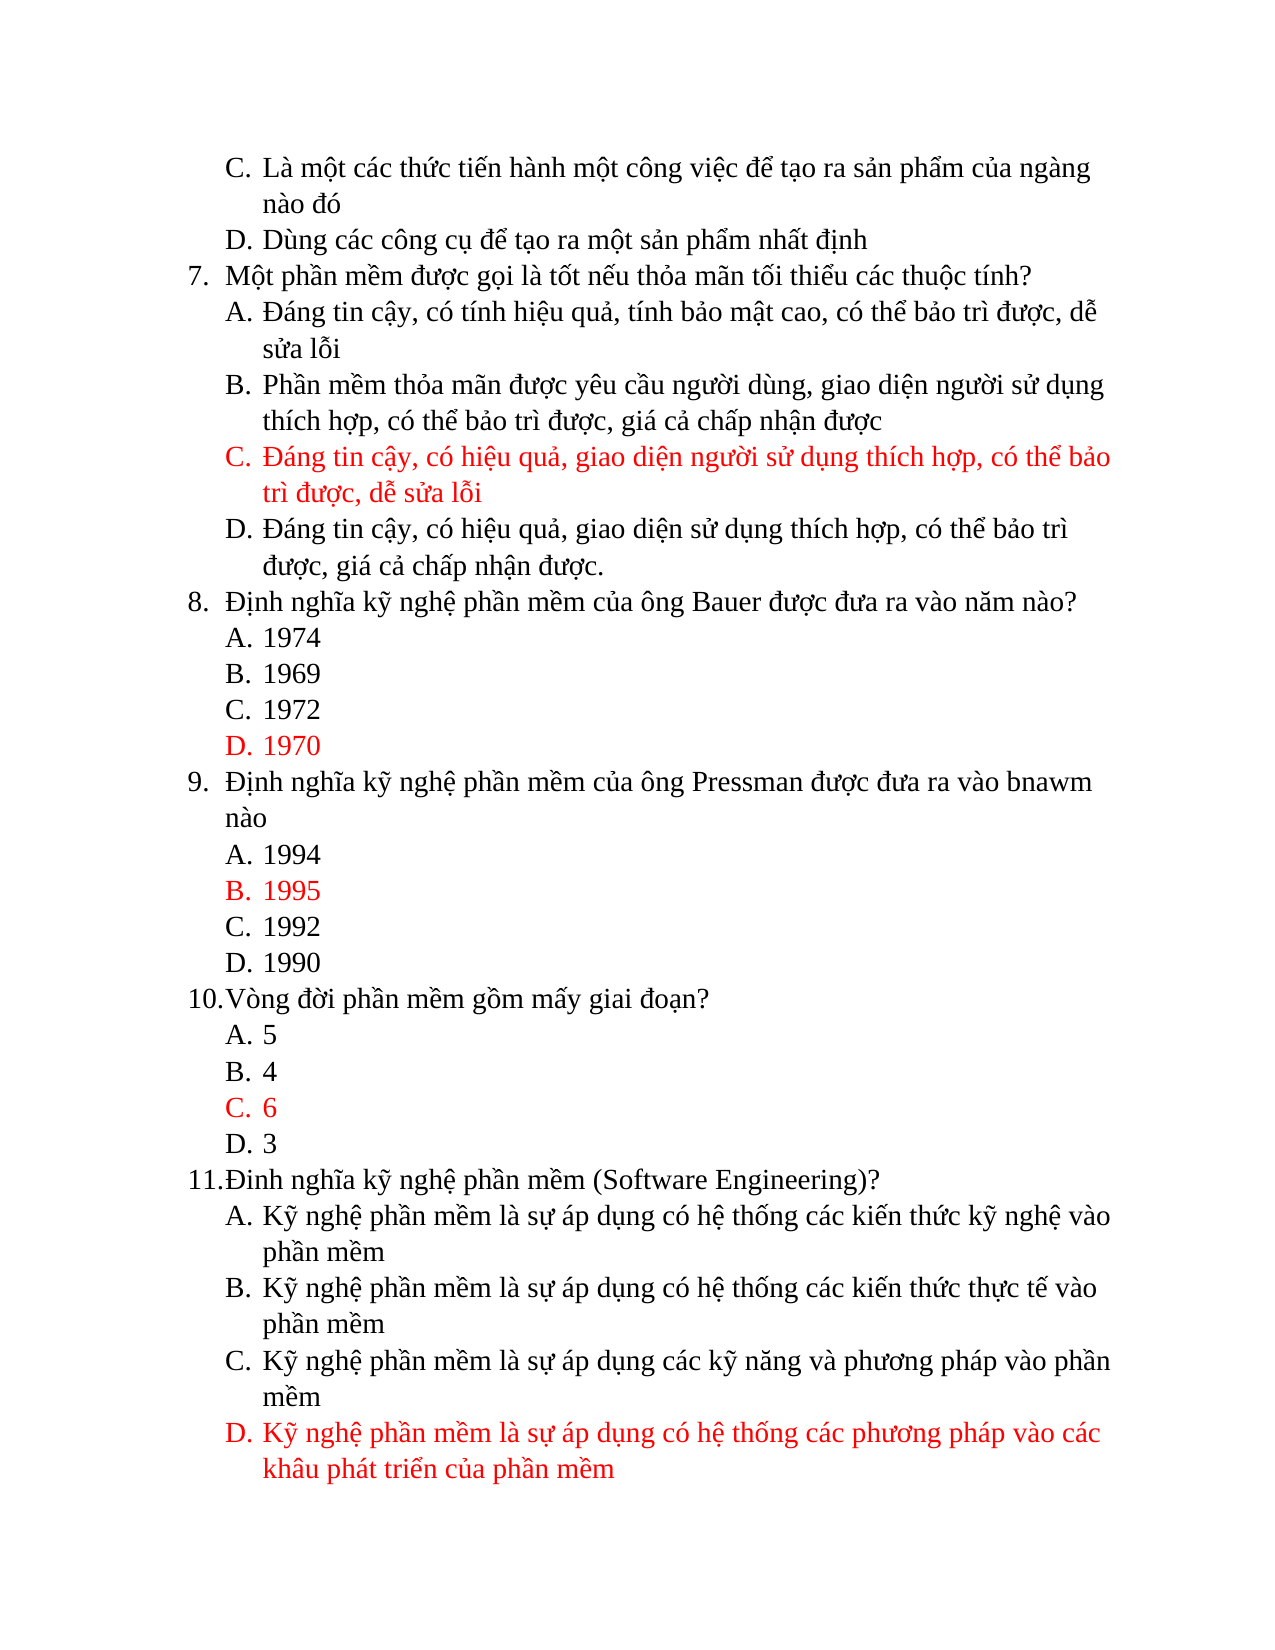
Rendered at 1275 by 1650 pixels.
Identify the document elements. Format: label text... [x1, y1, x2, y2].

list 1974 [225, 620, 1125, 653]
list Đáng tin cậy, có hiệu quả, giao diện sử dụng thích hợp, có thể bảo trì được, giá cả chấp nhận được. [225, 511, 1125, 581]
list Kỹ nghệ phần mềm là sự áp dụng có hệ thống các kiến thức kỹ nghệ vào phần mềm [225, 1198, 1125, 1268]
list 1994 [225, 837, 1125, 870]
list Một phần mềm được gọi là tốt nếu thỏa mãn tối thiểu các thuộc tính? [187, 258, 1125, 292]
list Vòng đời phần mềm gồm mấy giai đoạn? [187, 981, 1125, 1015]
list 6 [225, 1090, 1125, 1123]
list Kỹ nghệ phần mềm là sự áp dụng các kỹ năng và phương pháp vào phần mềm [225, 1343, 1125, 1412]
list 1972 [225, 692, 1125, 726]
list Định nghĩa kỹ nghệ phần mềm của ông Pressman được đưa ra vào bnawm nào [187, 764, 1125, 834]
list 4 [225, 1054, 1125, 1087]
list Định nghĩa kỹ nghệ phần mềm của ông Bauer được đưa ra vào năm nào? [187, 584, 1125, 617]
list Là một các thức tiến hành một công việc để tạo ra sản phẩm của ngàng nào đó [225, 150, 1125, 220]
list Kỹ nghệ phần mềm là sự áp dụng có hệ thống các phương pháp vào các khâu phát triển của phần mềm [225, 1415, 1125, 1485]
list Dùng các công cụ để tạo ra một sản phẩm nhất định [225, 222, 1125, 256]
list 1969 [225, 656, 1125, 689]
list Phần mềm thỏa mãn được yêu cầu người dùng, giao diện người sử dụng thích hợp, có thể bảo trì được, giá cả chấp nhận được [225, 367, 1125, 437]
list 1995 [225, 873, 1125, 906]
list 1990 [225, 945, 1125, 979]
list Kỹ nghệ phần mềm là sự áp dụng có hệ thống các kiến thức thực tế vào phần mềm [225, 1271, 1125, 1340]
list 3 [225, 1126, 1125, 1159]
list Đáng tin cậy, có tính hiệu quả, tính bảo mật cao, có thể bảo trì được, dễ sửa lỗi [225, 294, 1125, 364]
list 1970 [225, 728, 1125, 762]
list Đáng tin cậy, có hiệu quả, giao diện người sử dụng thích hợp, có thể bảo trì được, dễ sửa lỗi [225, 439, 1125, 509]
list 1992 [225, 909, 1125, 943]
list 5 [225, 1017, 1125, 1051]
list Đinh nghĩa kỹ nghệ phần mềm (Software Engineering)? [187, 1162, 1125, 1196]
